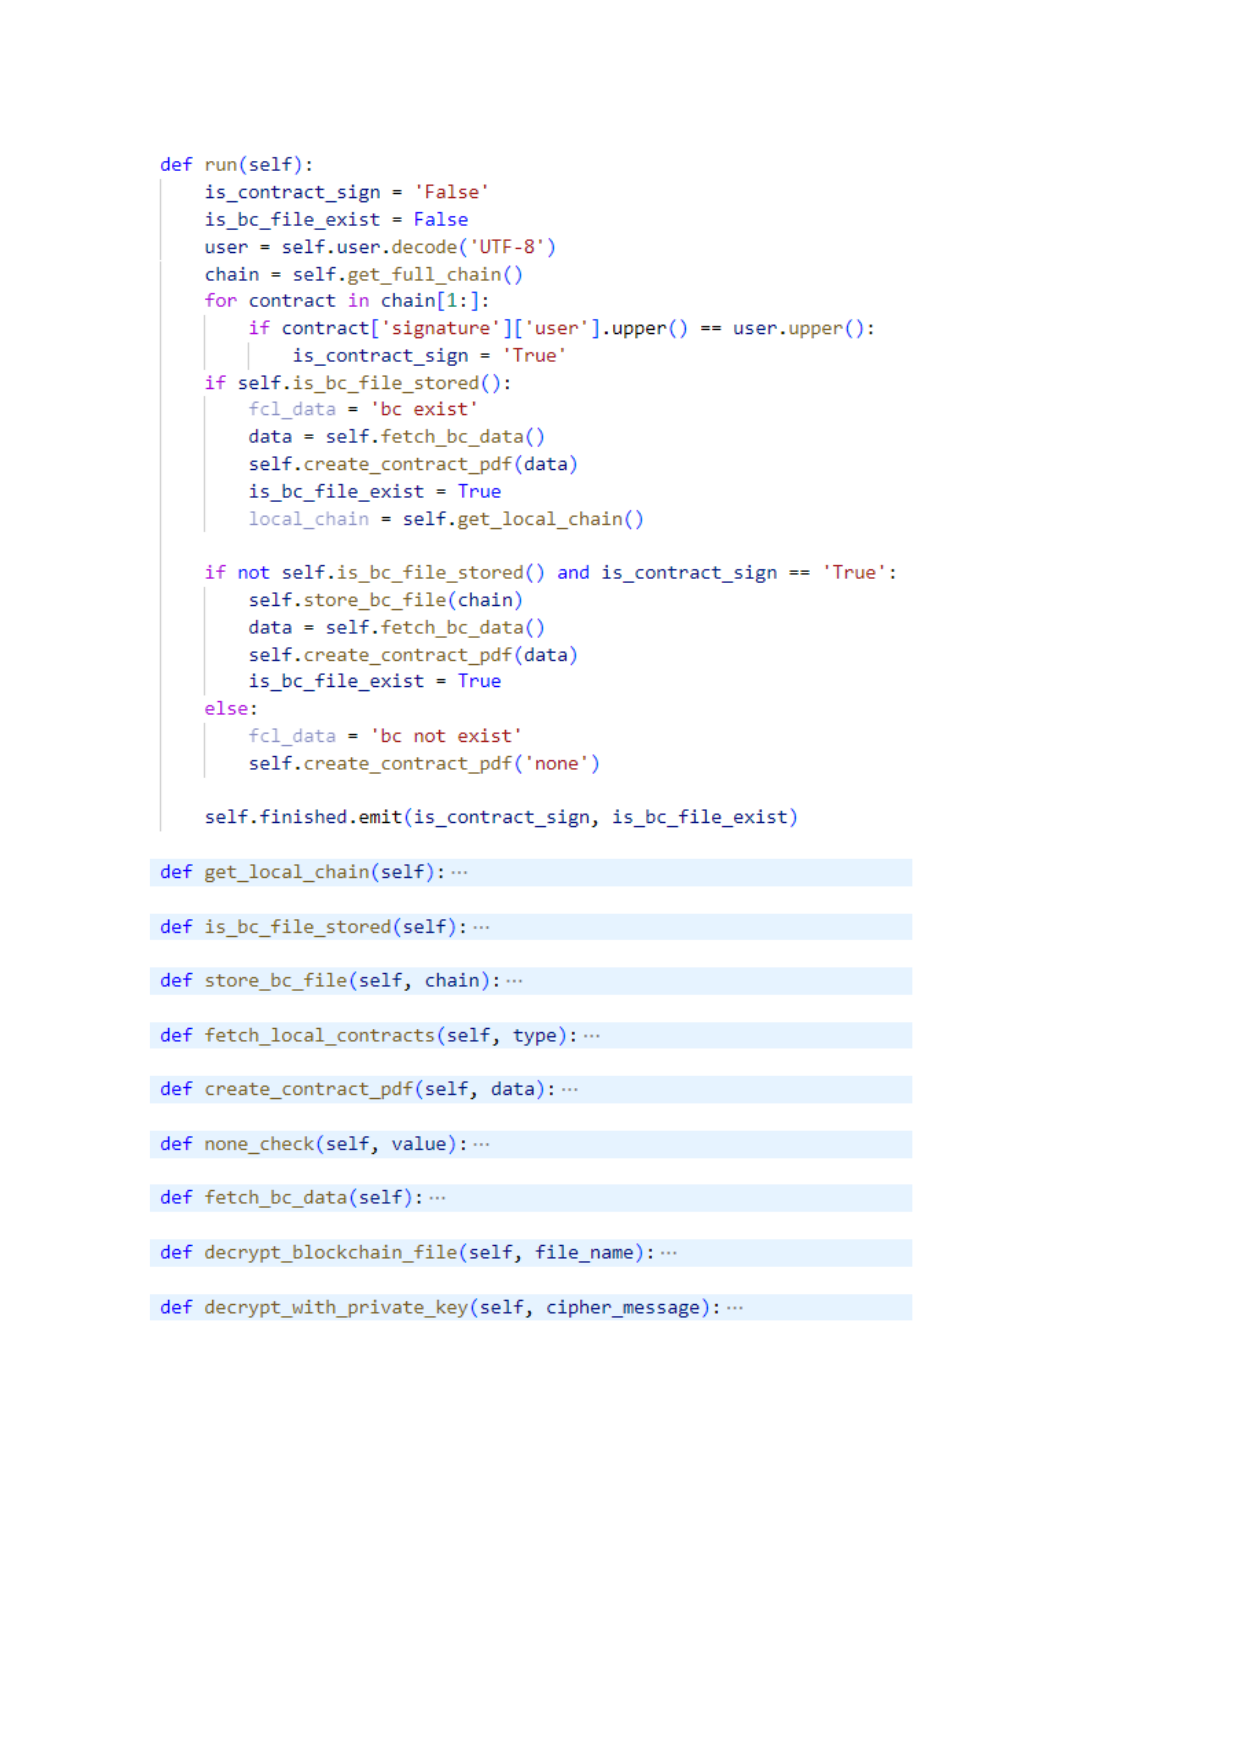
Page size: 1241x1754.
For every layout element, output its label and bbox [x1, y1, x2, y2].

picture [149, 150, 913, 1337]
